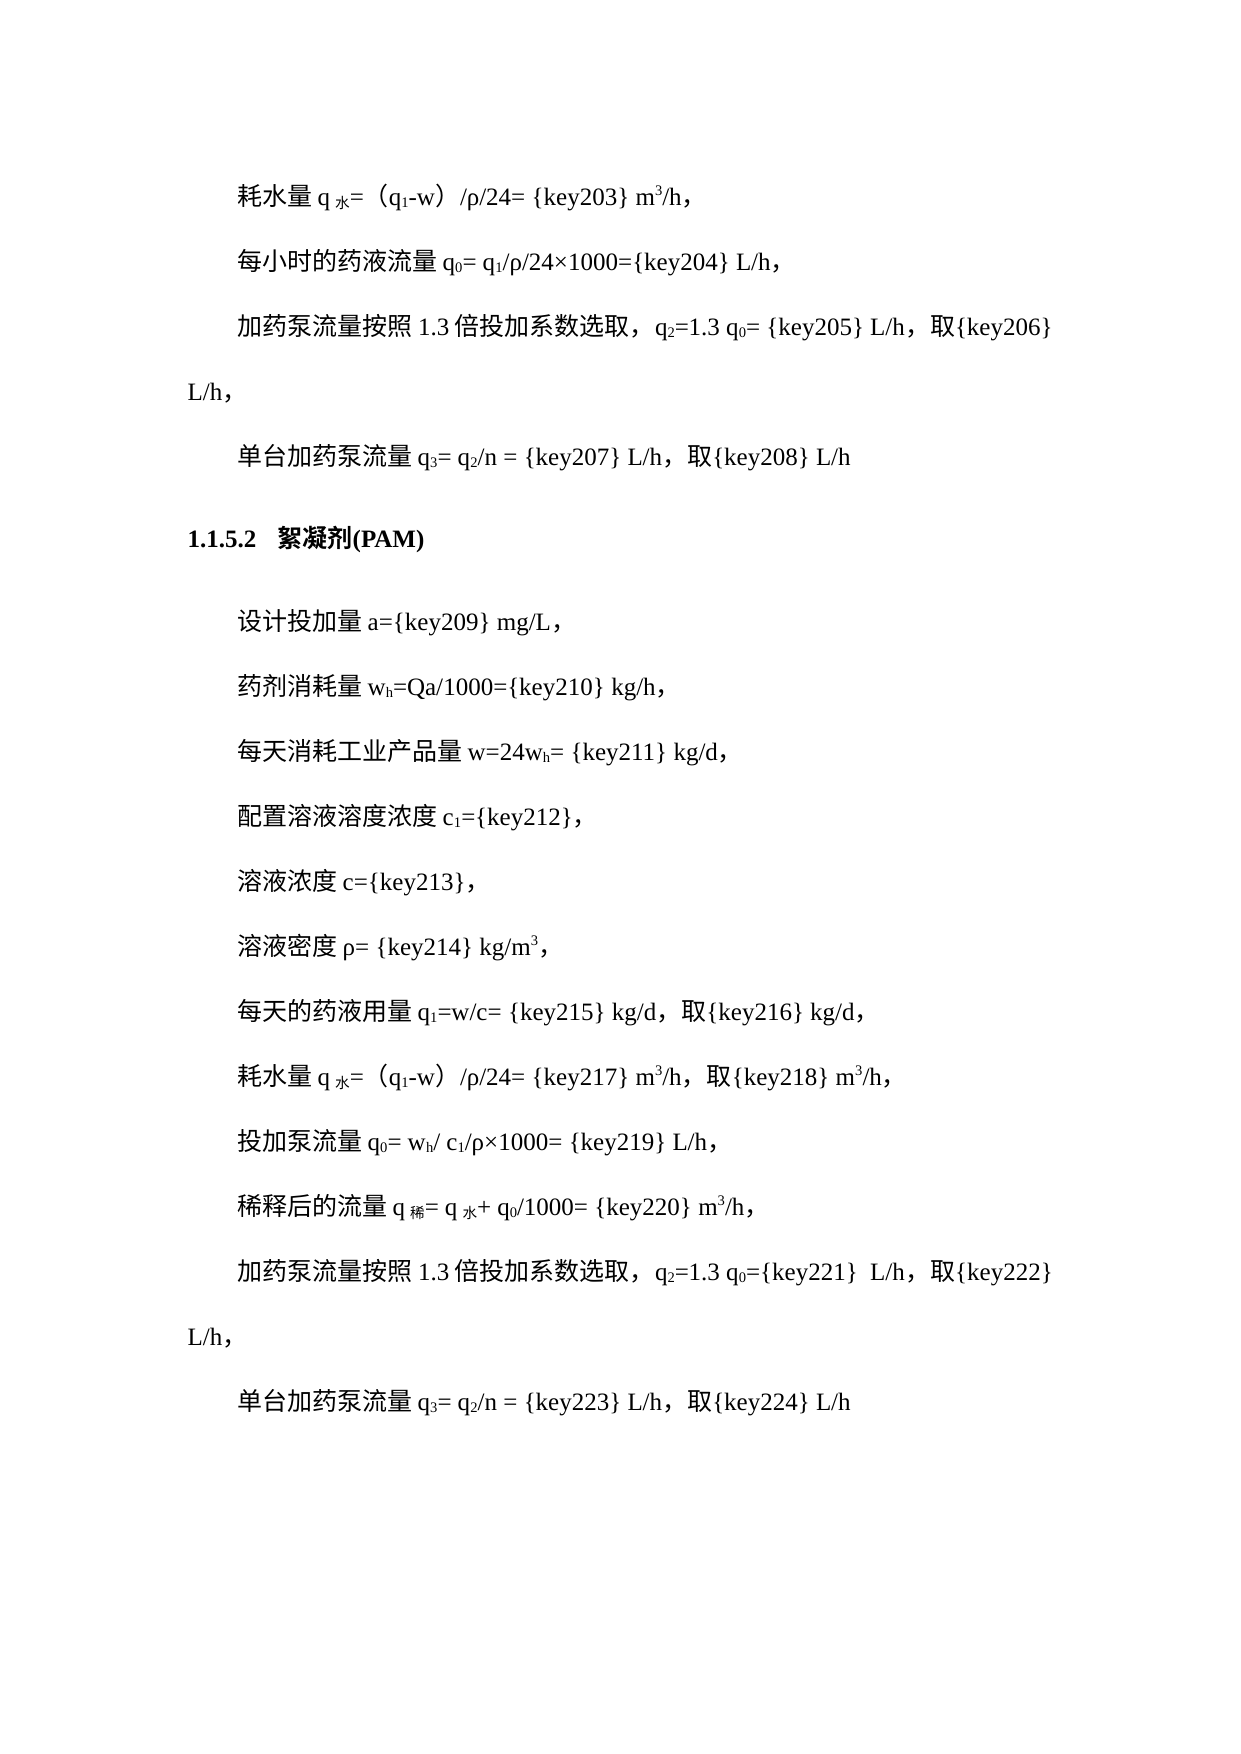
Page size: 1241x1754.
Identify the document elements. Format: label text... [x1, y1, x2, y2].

text 耗水量q水=（q1-w）/ρ/24= {key203} m3/h， [187, 162, 1053, 227]
text 加药泵流量按照1.3倍投加系数选取，q2=1.3 q0={key221} L/h，取{key222} L/h， [187, 1237, 1053, 1367]
text 稀释后的流量q稀= q水+ q0/1000= {key220} m3/h， [187, 1172, 1053, 1237]
text 耗水量q水=（q1-w）/ρ/24= {key217} m3/h，取{key218} m3/h， [187, 1042, 1053, 1107]
text 单台加药泵流量q3= q2/n = {key223} L/h，取{key224} L/h [187, 1367, 1053, 1432]
text 溶液浓度c={key213}， [187, 847, 1053, 912]
text 每小时的药液流量q0= q1/ρ/24×1000={key204} L/h， [187, 227, 1053, 292]
text 溶液密度ρ= {key214} kg/m3， [187, 912, 1053, 977]
text 每天的药液用量q1=w/c= {key215} kg/d，取{key216} kg/d， [187, 977, 1053, 1042]
text 药剂消耗量wh=Qa/1000={key210} kg/h， [187, 652, 1053, 717]
text 投加泵流量q0= wh/ c1/ρ×1000= {key219} L/h， [187, 1107, 1053, 1172]
text 单台加药泵流量q3= q2/n = {key207} L/h，取{key208} L/h [187, 422, 1053, 487]
text 设计投加量a={key209} mg/L， [187, 587, 1053, 652]
text 每天消耗工业产品量w=24wh= {key211} kg/d， [187, 717, 1053, 782]
text 加药泵流量按照1.3倍投加系数选取，q2=1.3 q0= {key205} L/h，取{key206} L/h， [187, 292, 1053, 422]
text 配置溶液溶度浓度c1={key212}， [187, 782, 1053, 847]
subtitle 絮凝剂(PAM) [187, 504, 1053, 569]
